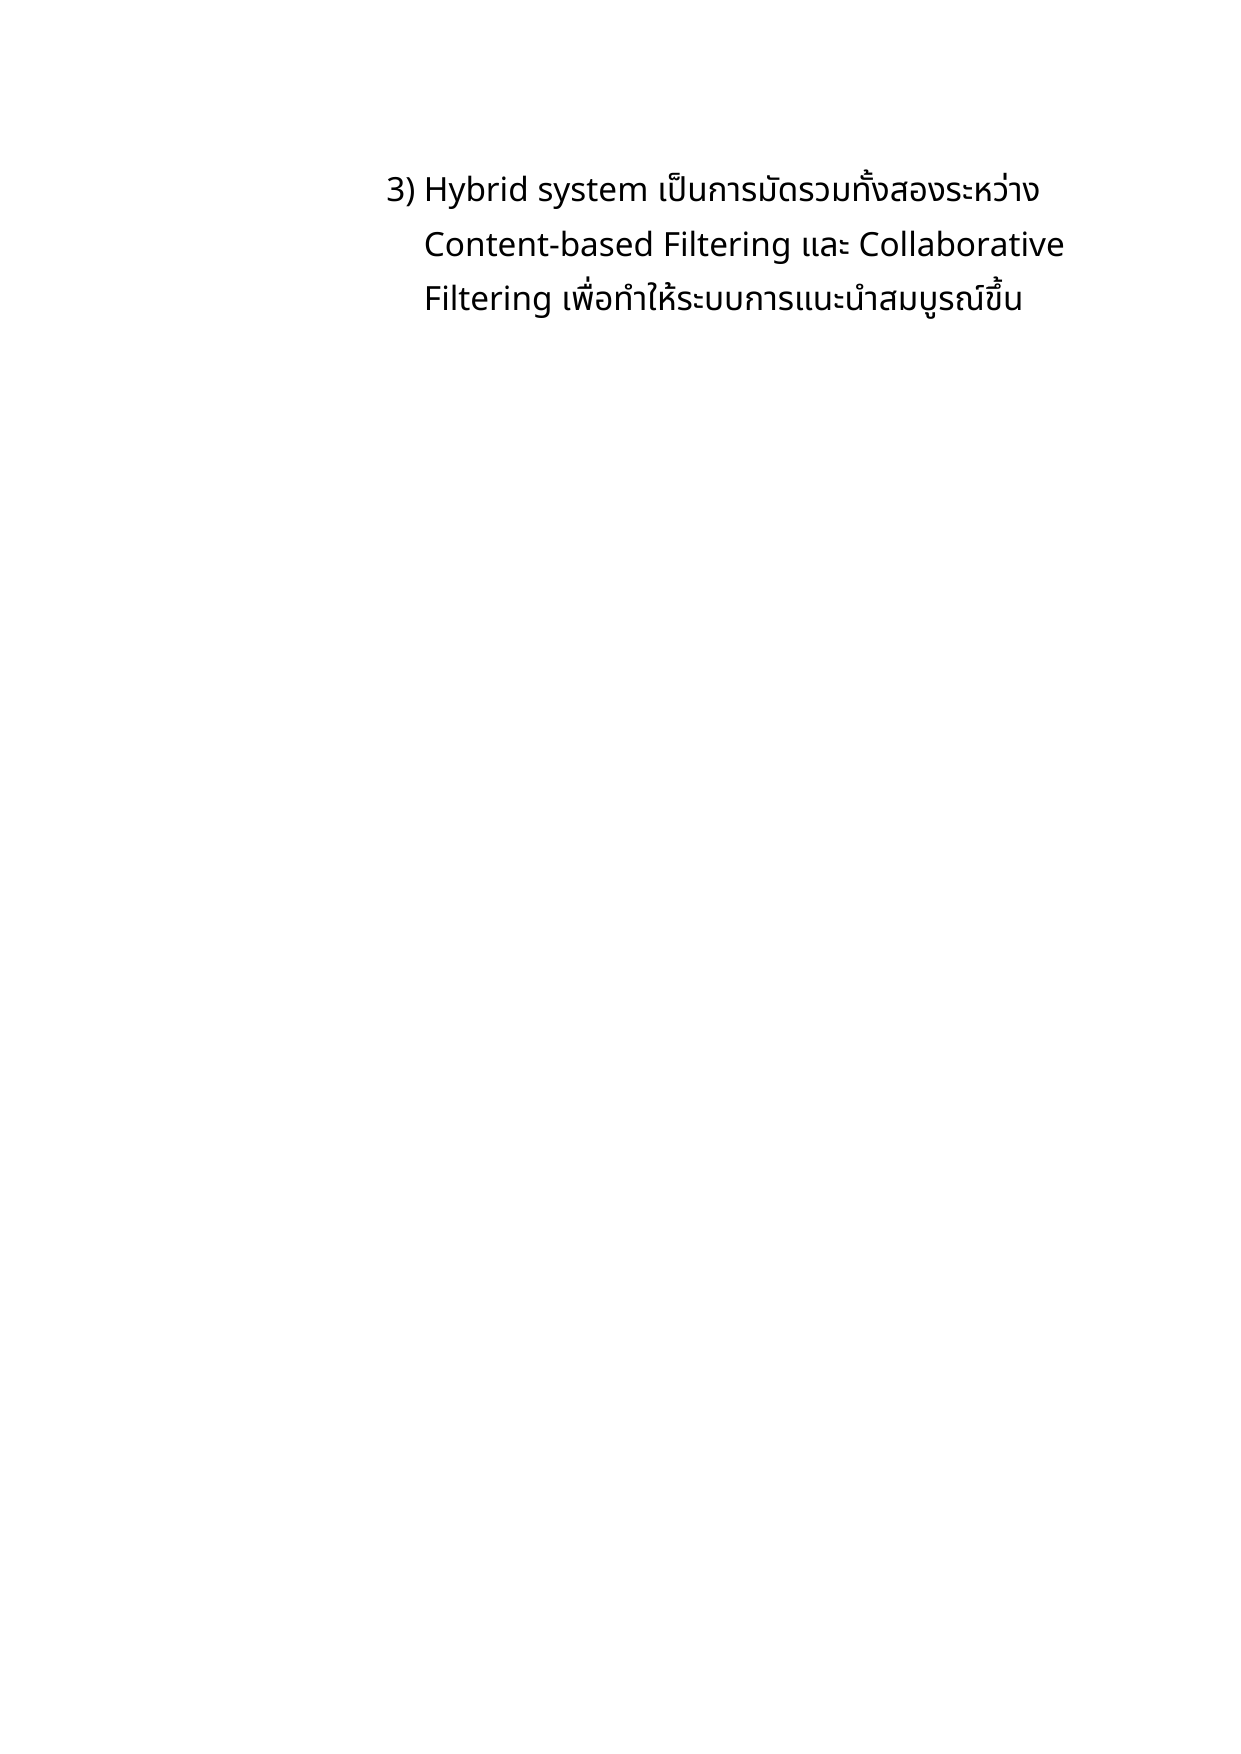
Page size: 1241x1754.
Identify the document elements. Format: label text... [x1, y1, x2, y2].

list Hybrid system เป็นการมัดรวมทั้งสองระหว่าง Content-based Filtering และ Collaborative Filtering เพื่อทำให้ระบบการแนะนำสมบูรณ์ขึ้น [386, 166, 1090, 326]
